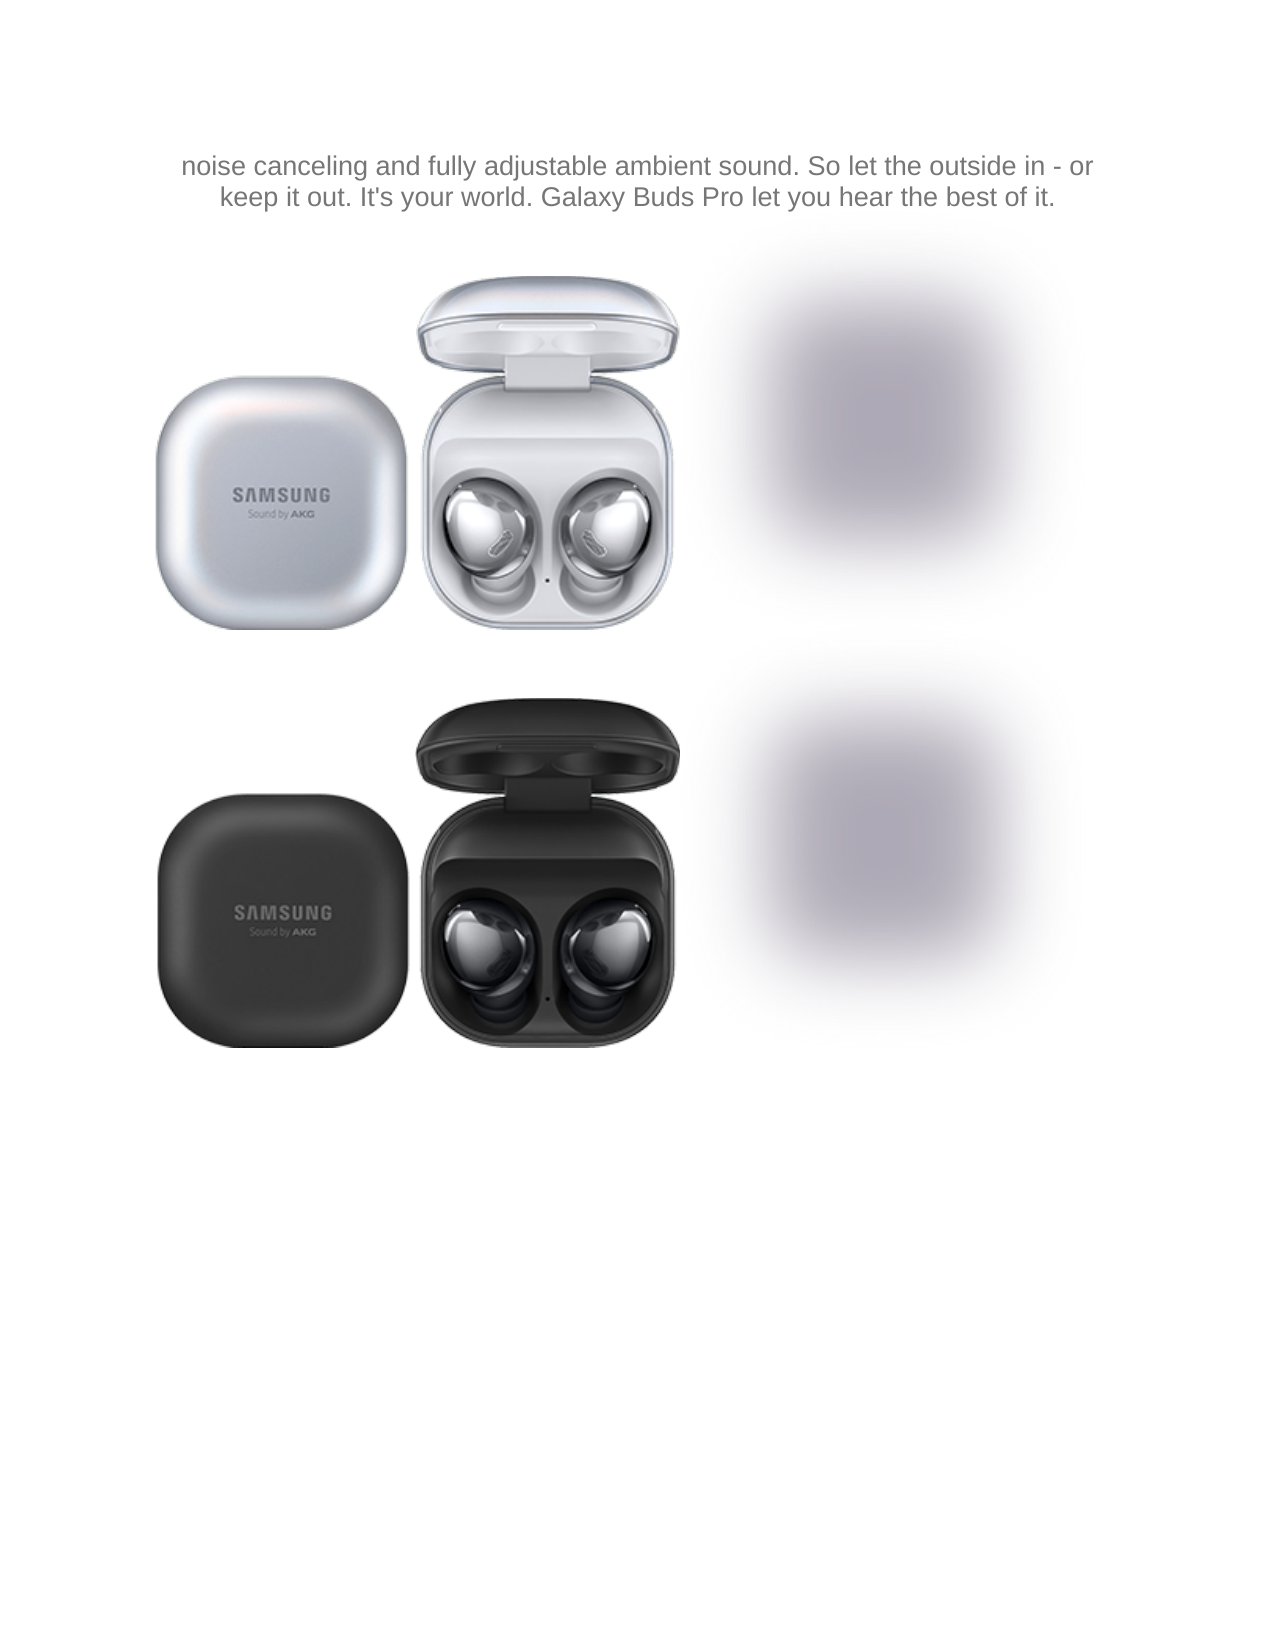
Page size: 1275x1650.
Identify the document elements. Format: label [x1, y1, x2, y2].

picture [150, 212, 1087, 1048]
text [150, 150, 1125, 212]
